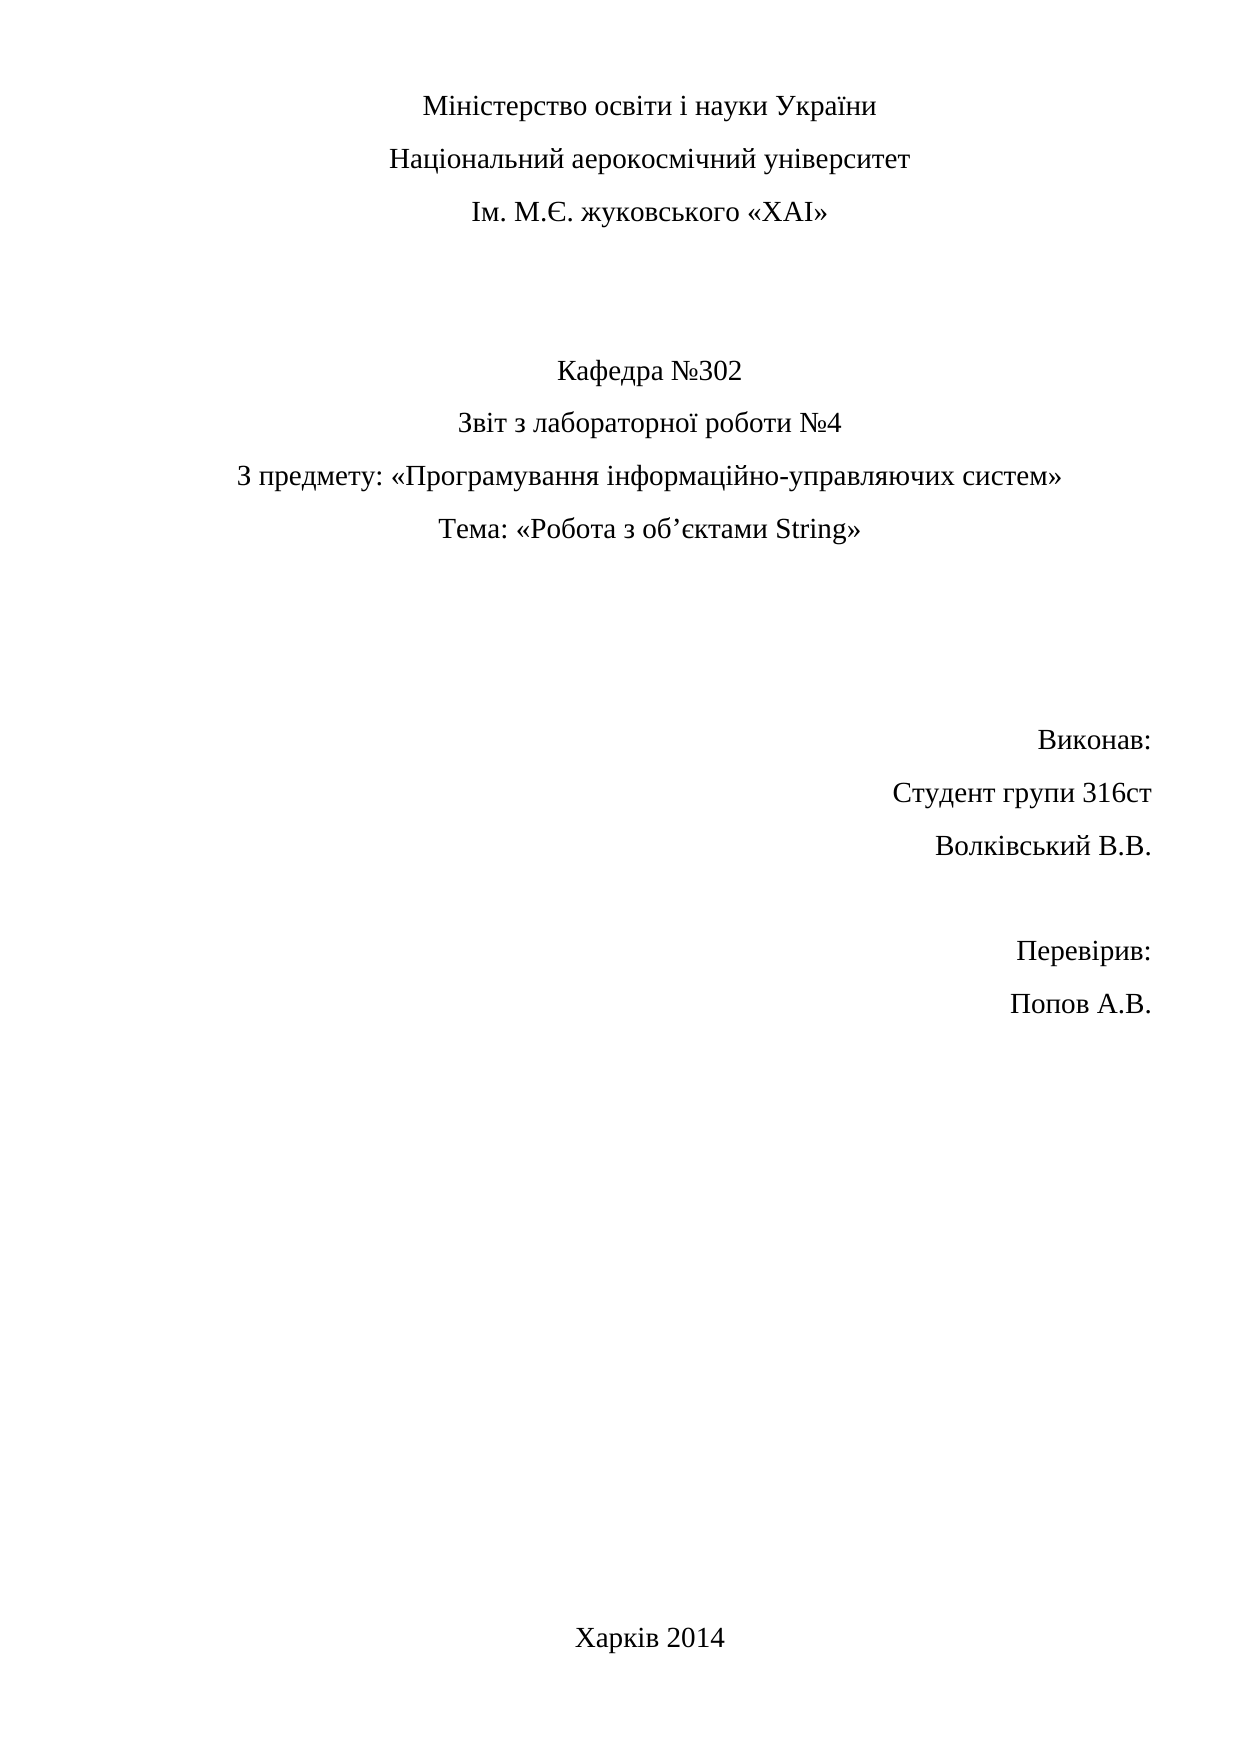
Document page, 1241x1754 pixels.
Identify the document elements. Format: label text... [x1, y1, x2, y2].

text З предмету: «Програмування інформаційно-управляючих систем» [148, 458, 1152, 492]
text Кафедра №302 [148, 353, 1152, 386]
text Волківський В.В. [148, 828, 1152, 861]
text Студент групи 316ст [148, 775, 1152, 809]
text Міністерство освіти і науки України [148, 88, 1152, 122]
text Тема: «Робота з об’єктами String» [148, 511, 1152, 544]
text Ім. М.Є. жуковського «ХАІ» [148, 194, 1152, 228]
text Харків 2014 [148, 1620, 1152, 1654]
text Звіт з лабораторної роботи №4 [148, 405, 1152, 439]
text Перевірив: [148, 933, 1152, 967]
text Попов А.В. [148, 986, 1152, 1020]
text Виконав: [148, 722, 1152, 756]
text Національний аерокосмічний університет [148, 141, 1152, 175]
